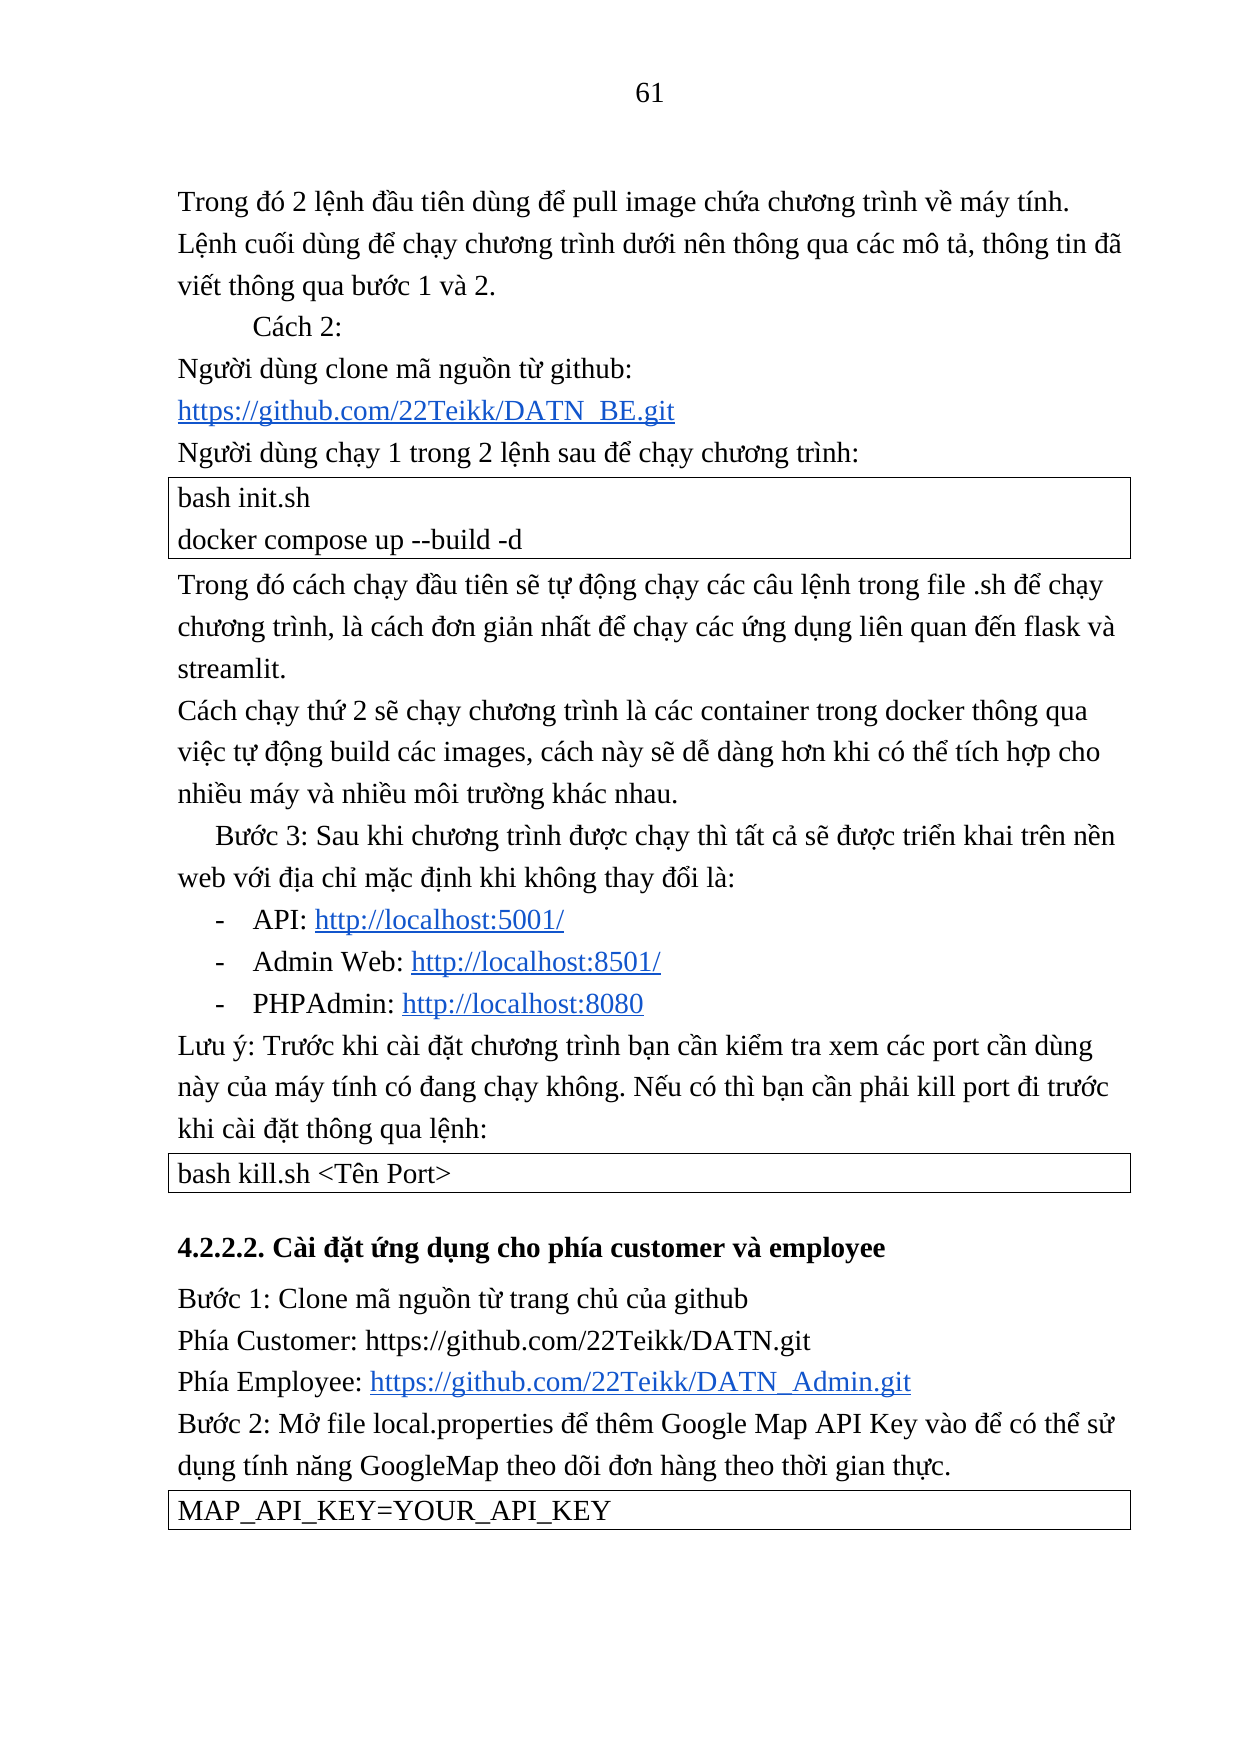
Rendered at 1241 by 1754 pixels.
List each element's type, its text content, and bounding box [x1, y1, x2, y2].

text MAP_API_KEY=YOUR_API_KEY [169, 1491, 1130, 1529]
text Bước 1: Clone mã nguồn từ trang chủ của github [177, 1281, 1122, 1314]
list API: http://localhost:5001/ [215, 902, 1122, 936]
text Phía Customer: https://github.com/22Teikk/DATN.git [177, 1323, 1122, 1356]
text Phía Employee: https://github.com/22Teikk/DATN_Admin.git [177, 1364, 1122, 1398]
text Trong đó cách chạy đầu tiên sẽ tự động chạy các câu lệnh trong file .sh để chạy chương trình, là cách đơn giản nhất để chạy các ứng dụng liên quan đến flask và streamlit. [177, 567, 1122, 684]
text Cách 2: [177, 309, 1122, 343]
list PHPAdmin: http://localhost:8080 [215, 986, 1122, 1019]
text Cách chạy thứ 2 sẽ chạy chương trình là các container trong docker thông qua việc tự động build các images, cách này sẽ dễ dàng hơn khi có thể tích hợp cho nhiều máy và nhiều môi trường khác nhau. [177, 693, 1122, 810]
text bash kill.sh <Tên Port> [169, 1154, 1130, 1192]
text Bước 2: Mở file local.properties để thêm Google Map API Key vào để có thể sử dụng tính năng GoogleMap theo dõi đơn hàng theo thời gian thực. [177, 1406, 1122, 1482]
text Lệnh cuối dùng để chạy chương trình dưới nên thông qua các mô tả, thông tin đã viết thông qua bước 1 và 2. [177, 226, 1122, 301]
text docker compose up --build -d [169, 519, 1130, 558]
text Lưu ý: Trước khi cài đặt chương trình bạn cần kiểm tra xem các port cần dùng này của máy tính có đang chạy không. Nếu có thì bạn cần phải kill port đi trước khi cài đặt thông qua lệnh: [177, 1028, 1122, 1145]
text Bước 3: Sau khi chương trình được chạy thì tất cả sẽ được triển khai trên nền web với địa chỉ mặc định khi không thay đổi là: [177, 818, 1122, 894]
text bash init.sh [169, 478, 1130, 514]
list Admin Web: http://localhost:8501/ [215, 944, 1122, 977]
text Trong đó 2 lệnh đầu tiên dùng để pull image chứa chương trình về máy tính. [177, 184, 1122, 217]
text Người dùng chạy 1 trong 2 lệnh sau để chạy chương trình: [177, 435, 1122, 469]
subtitle 4.2.2.2. Cài đặt ứng dụng cho phía customer và employee [177, 1231, 1122, 1264]
text Người dùng clone mã nguồn từ github: https://github.com/22Teikk/DATN_BE.git [177, 351, 1122, 427]
